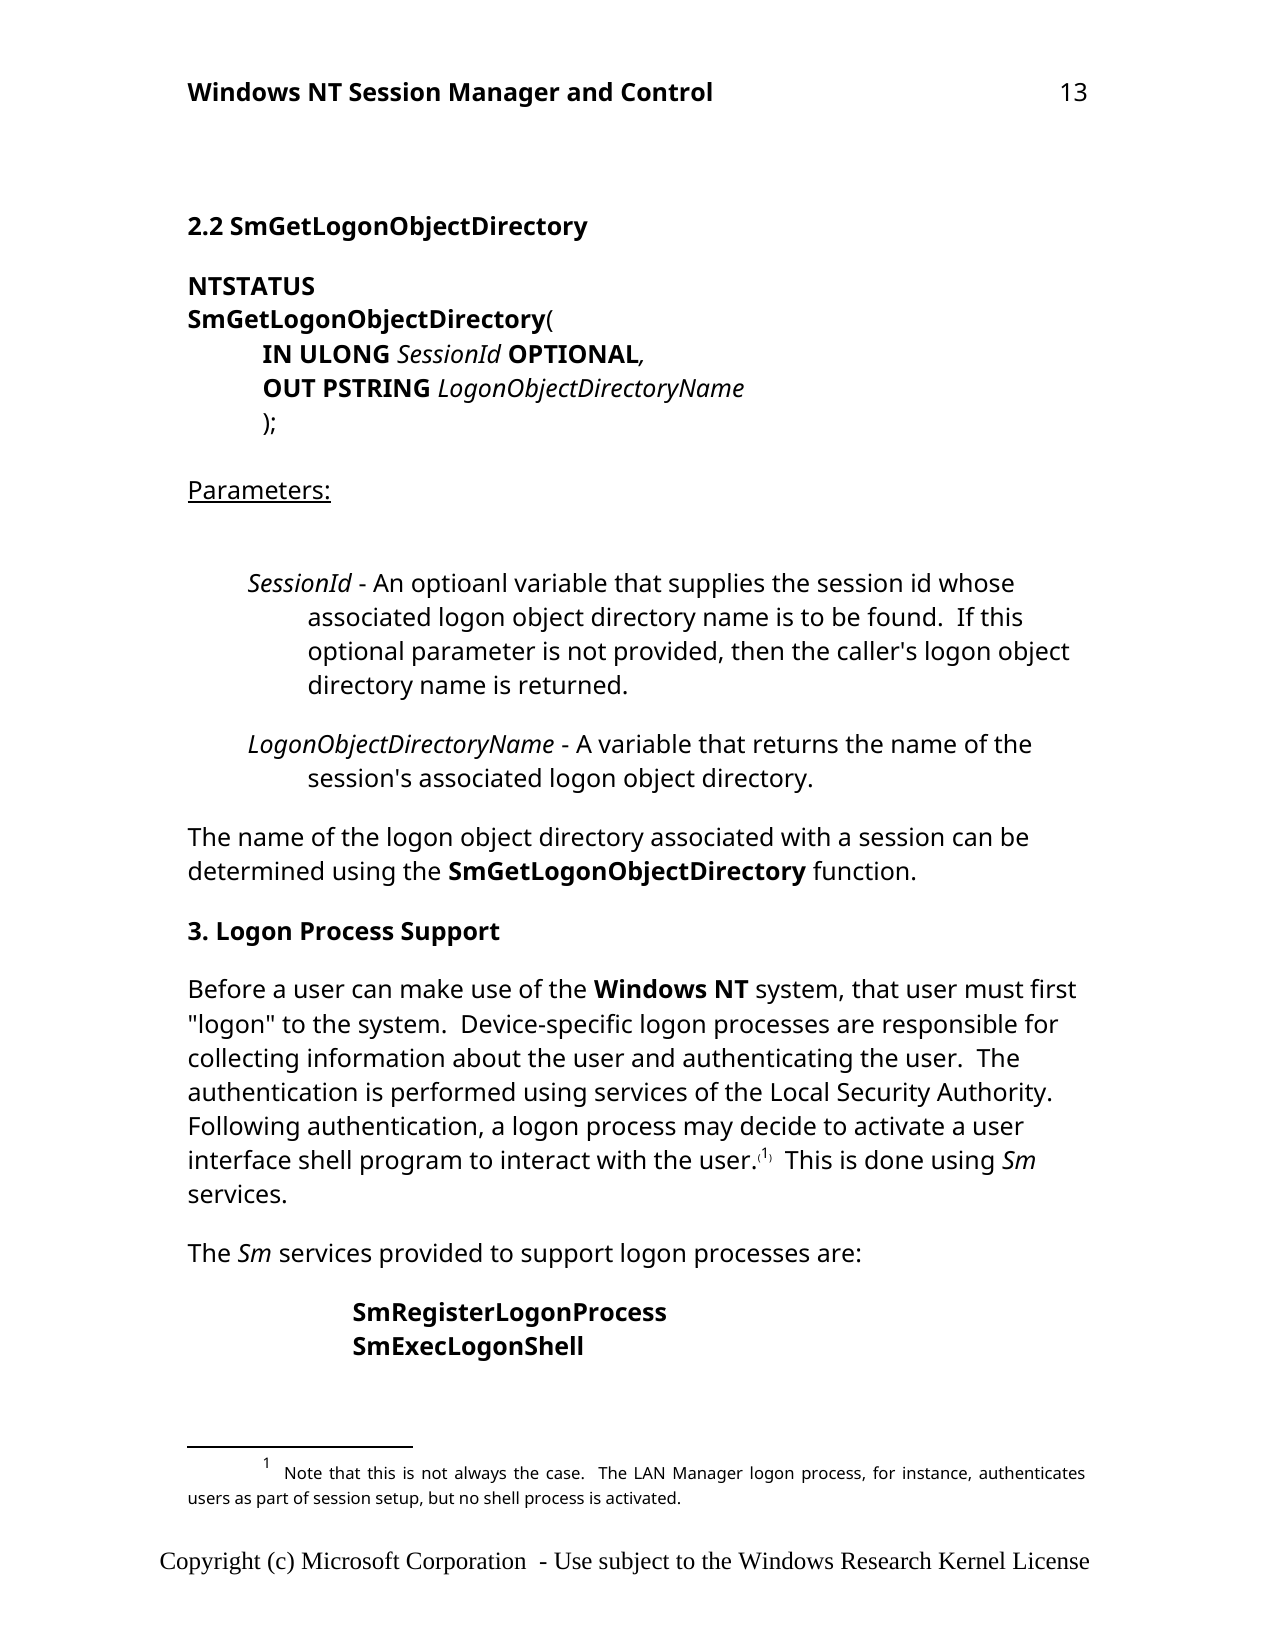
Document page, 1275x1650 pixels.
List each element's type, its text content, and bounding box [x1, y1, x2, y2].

list SessionId - An optioanl variable that supplies the session id whose associated logon object directory name is to be found. If this optional parameter is not provided, then the caller's logon object directory name is returned. [247, 566, 1087, 702]
text SmGetLogonObjectDirectory( [187, 302, 1087, 336]
text OUT PSTRING LogonObjectDirectoryName [262, 370, 1087, 404]
text Before a user can make use of the Windows NT system, that user must first "logon" to the system. Device-specific logon processes are responsible for collecting information about the user and authenticating the user. The authentication is performed using services of the Local Security Authority. Following authentication, a logon process may decide to activate a user interface shell program to interact with the user.() This is done using Sm services. [187, 972, 1087, 1211]
text NTSTATUS [187, 268, 1087, 302]
subtitle 3. Logon Process Support [187, 913, 1087, 947]
subtitle 2.2 SmGetLogonObjectDirectory [187, 209, 1087, 243]
text The name of the logon object directory associated with a session can be determined using the SmGetLogonObjectDirectory function. [187, 820, 1087, 888]
text ); [262, 404, 1087, 438]
list SmRegisterLogonProcess SmExecLogonShell [187, 1295, 1087, 1363]
text IN ULONG SessionId OPTIONAL, [262, 336, 1087, 370]
text The Sm services provided to support logon processes are: [187, 1236, 1087, 1270]
list LogonObjectDirectoryName - A variable that returns the name of the session's associated logon object directory. [247, 727, 1087, 795]
text Parameters: [187, 472, 1087, 507]
